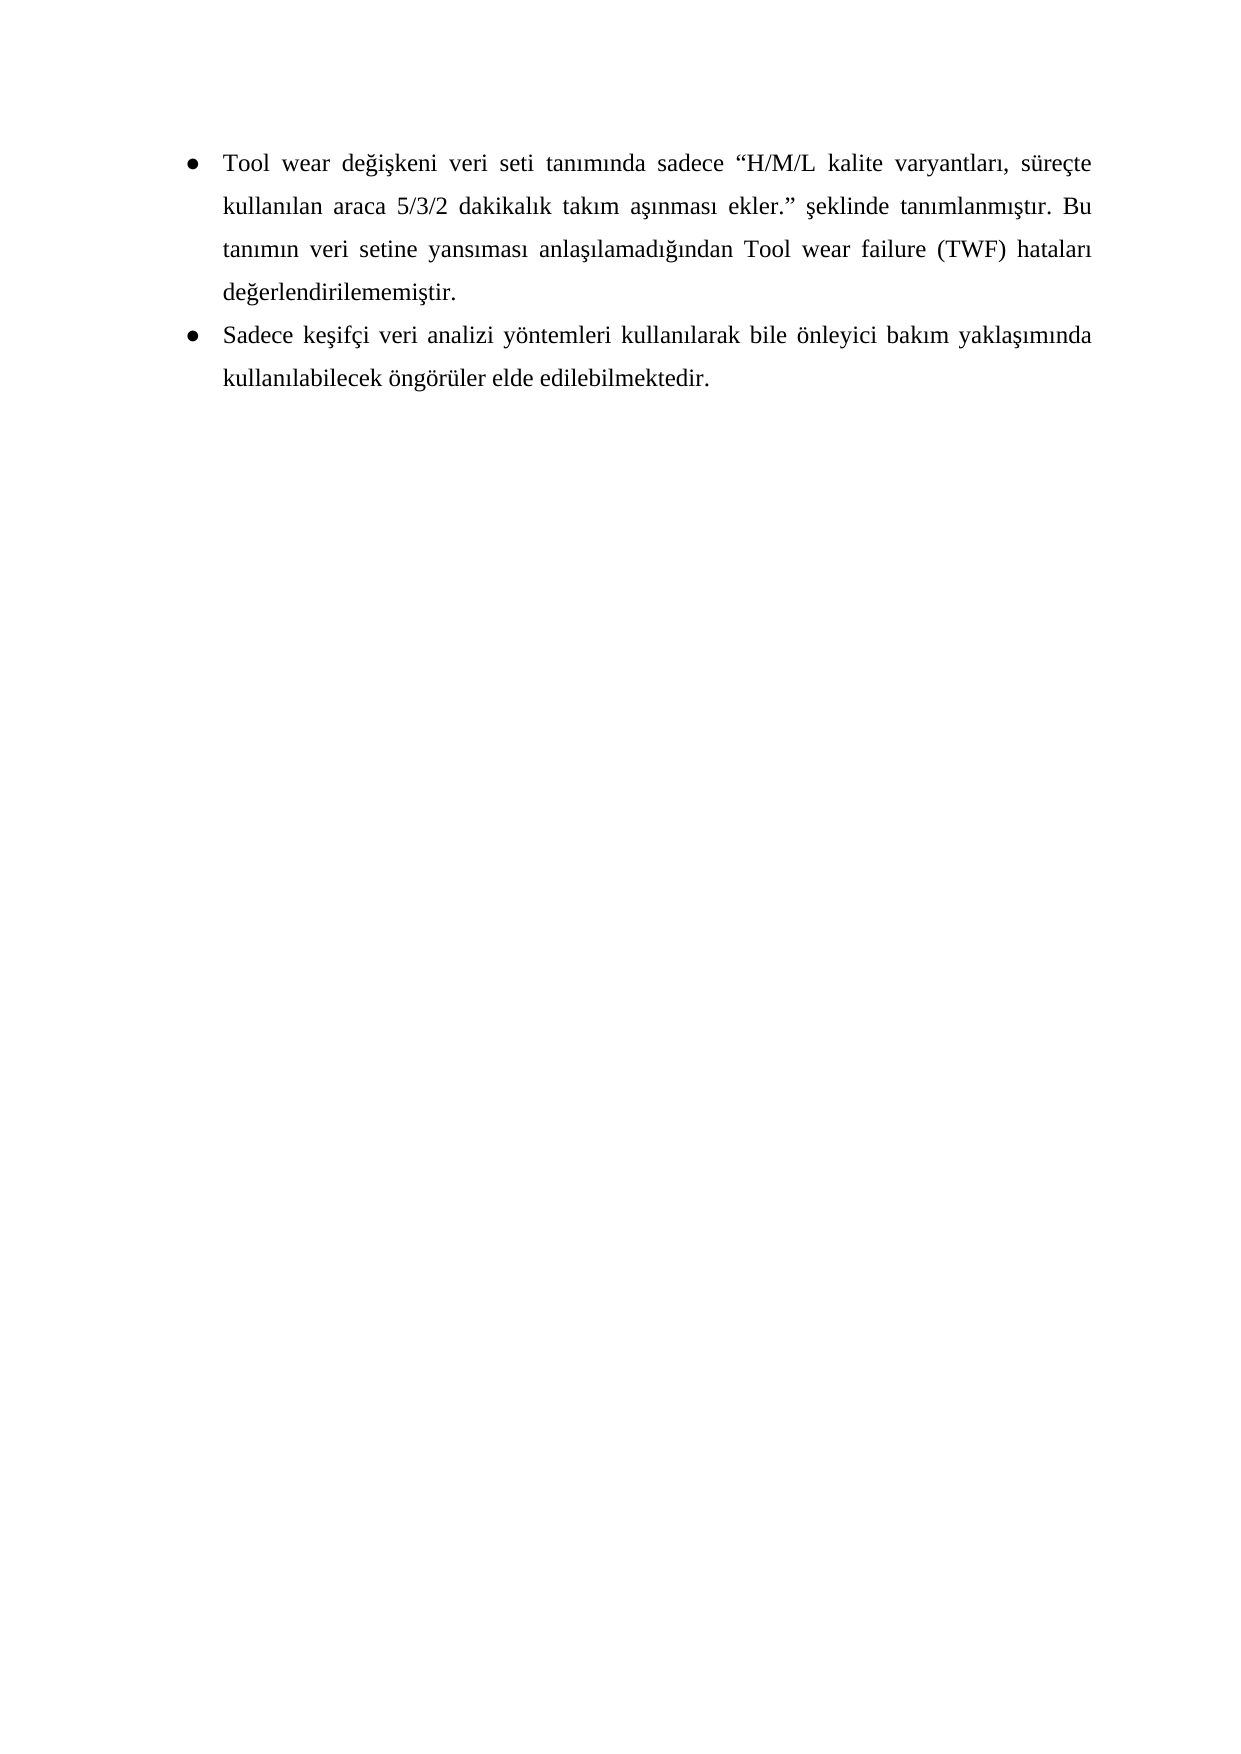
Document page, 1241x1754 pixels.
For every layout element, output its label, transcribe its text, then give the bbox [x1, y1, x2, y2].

list Sadece keşifçi veri analizi yöntemleri kullanılarak bile önleyici bakım yaklaşımında kullanılabilecek öngörüler elde edilebilmektedir. [185, 349, 1093, 392]
list Tool wear değişkeni veri seti tanımında sadece “H/M/L kalite varyantları, süreçte kullanılan araca 5/3/2 dakikalık takım aşınması ekler.” şeklinde tanımlanmıştır. Bu tanımın veri setine yansıması anlaşılamadığından Tool wear failure (TWF) hataları değerlendirilememiştir. [185, 176, 1093, 306]
